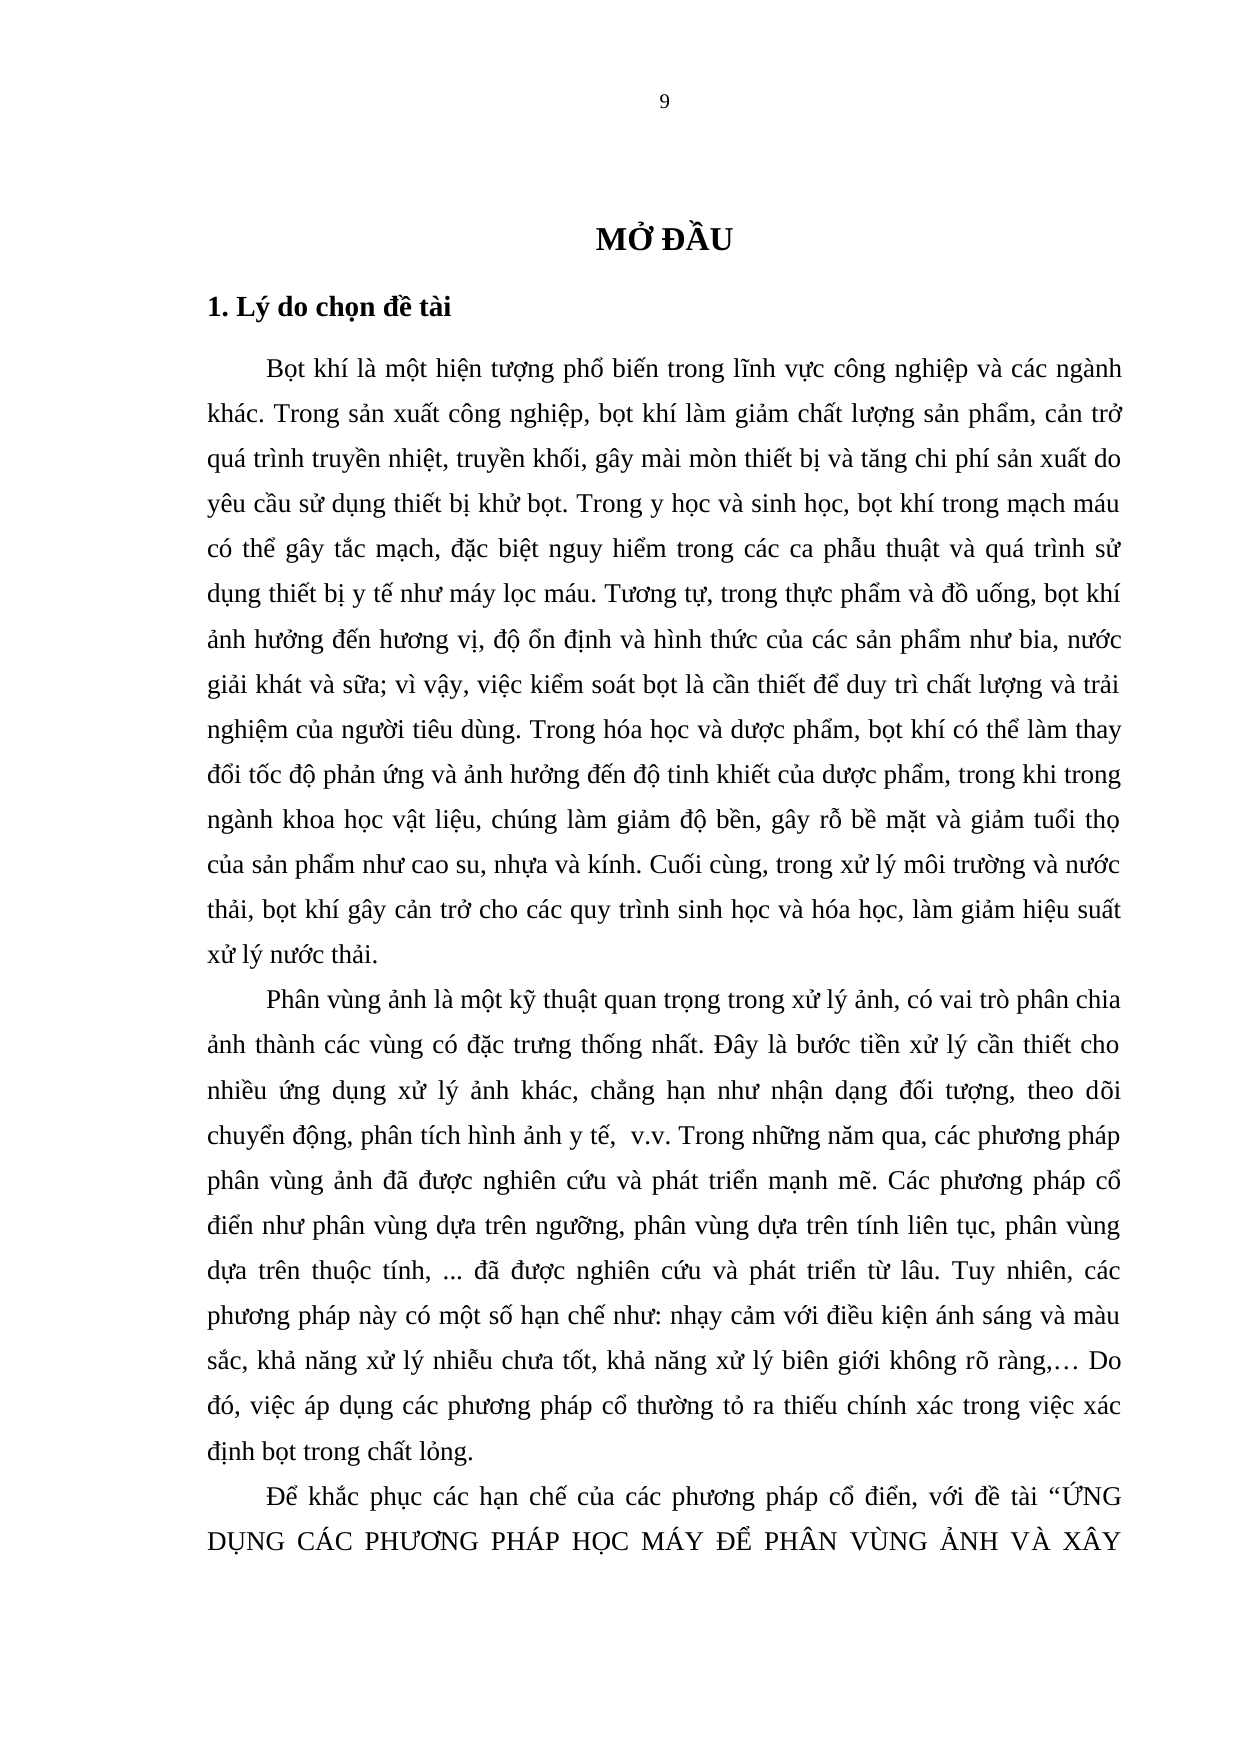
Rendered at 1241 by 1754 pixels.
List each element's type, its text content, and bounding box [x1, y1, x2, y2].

text Phân vùng ảnh là một kỹ thuật quan trọng trong xử lý ảnh, có vai trò phân chia ảnh thành các vùng có đặc trưng thống nhất. Đây là bước tiền xử lý cần thiết cho nhiều ứng dụng xử lý ảnh khác, chẳng hạn như nhận dạng đối tượng, theo dõi chuyển động, phân tích hình ảnh y tế, v.v. Trong những năm qua, các phương pháp phân vùng ảnh đã được nghiên cứu và phát triển mạnh mẽ. Các phương pháp cổ điển như phân vùng dựa trên ngưỡng, phân vùng dựa trên tính liên tục, phân vùng dựa trên thuộc tính, ... đã được nghiên cứu và phát triển từ lâu. Tuy nhiên, các phương pháp này có một số hạn chế như: nhạy cảm với điều kiện ánh sáng và màu sắc, khả năng xử lý nhiễu chưa tốt, khả năng xử lý biên giới không rõ ràng,… Do đó, việc áp dụng các phương pháp cổ thường tỏ ra thiếu chính xác trong việc xác định bọt trong chất lỏng. [207, 983, 1122, 1466]
subtitle 1. Lý do chọn đề tài [207, 289, 1122, 323]
text Bọt khí là một hiện tượng phổ biến trong lĩnh vực công nghiệp và các ngành khác. Trong sản xuất công nghiệp, bọt khí làm giảm chất lượng sản phẩm, cản trở quá trình truyền nhiệt, truyền khối, gây mài mòn thiết bị và tăng chi phí sản xuất do yêu cầu sử dụng thiết bị khử bọt. Trong y học và sinh học, bọt khí trong mạch máu có thể gây tắc mạch, đặc biệt nguy hiểm trong các ca phẫu thuật và quá trình sử dụng thiết bị y tế như máy lọc máu. Tương tự, trong thực phẩm và đồ uống, bọt khí ảnh hưởng đến hương vị, độ ổn định và hình thức của các sản phẩm như bia, nước giải khát và sữa; vì vậy, việc kiểm soát bọt là cần thiết để duy trì chất lượng và trải nghiệm của người tiêu dùng. Trong hóa học và dược phẩm, bọt khí có thể làm thay đổi tốc độ phản ứng và ảnh hưởng đến độ tinh khiết của dược phẩm, trong khi trong ngành khoa học vật liệu, chúng làm giảm độ bền, gây rỗ bề mặt và giảm tuổi thọ của sản phẩm như cao su, nhựa và kính. Cuối cùng, trong xử lý môi trường và nước thải, bọt khí gây cản trở cho các quy trình sinh học và hóa học, làm giảm hiệu suất xử lý nước thải. [207, 352, 1122, 969]
subtitle MỞ ĐẦU [207, 219, 1122, 258]
